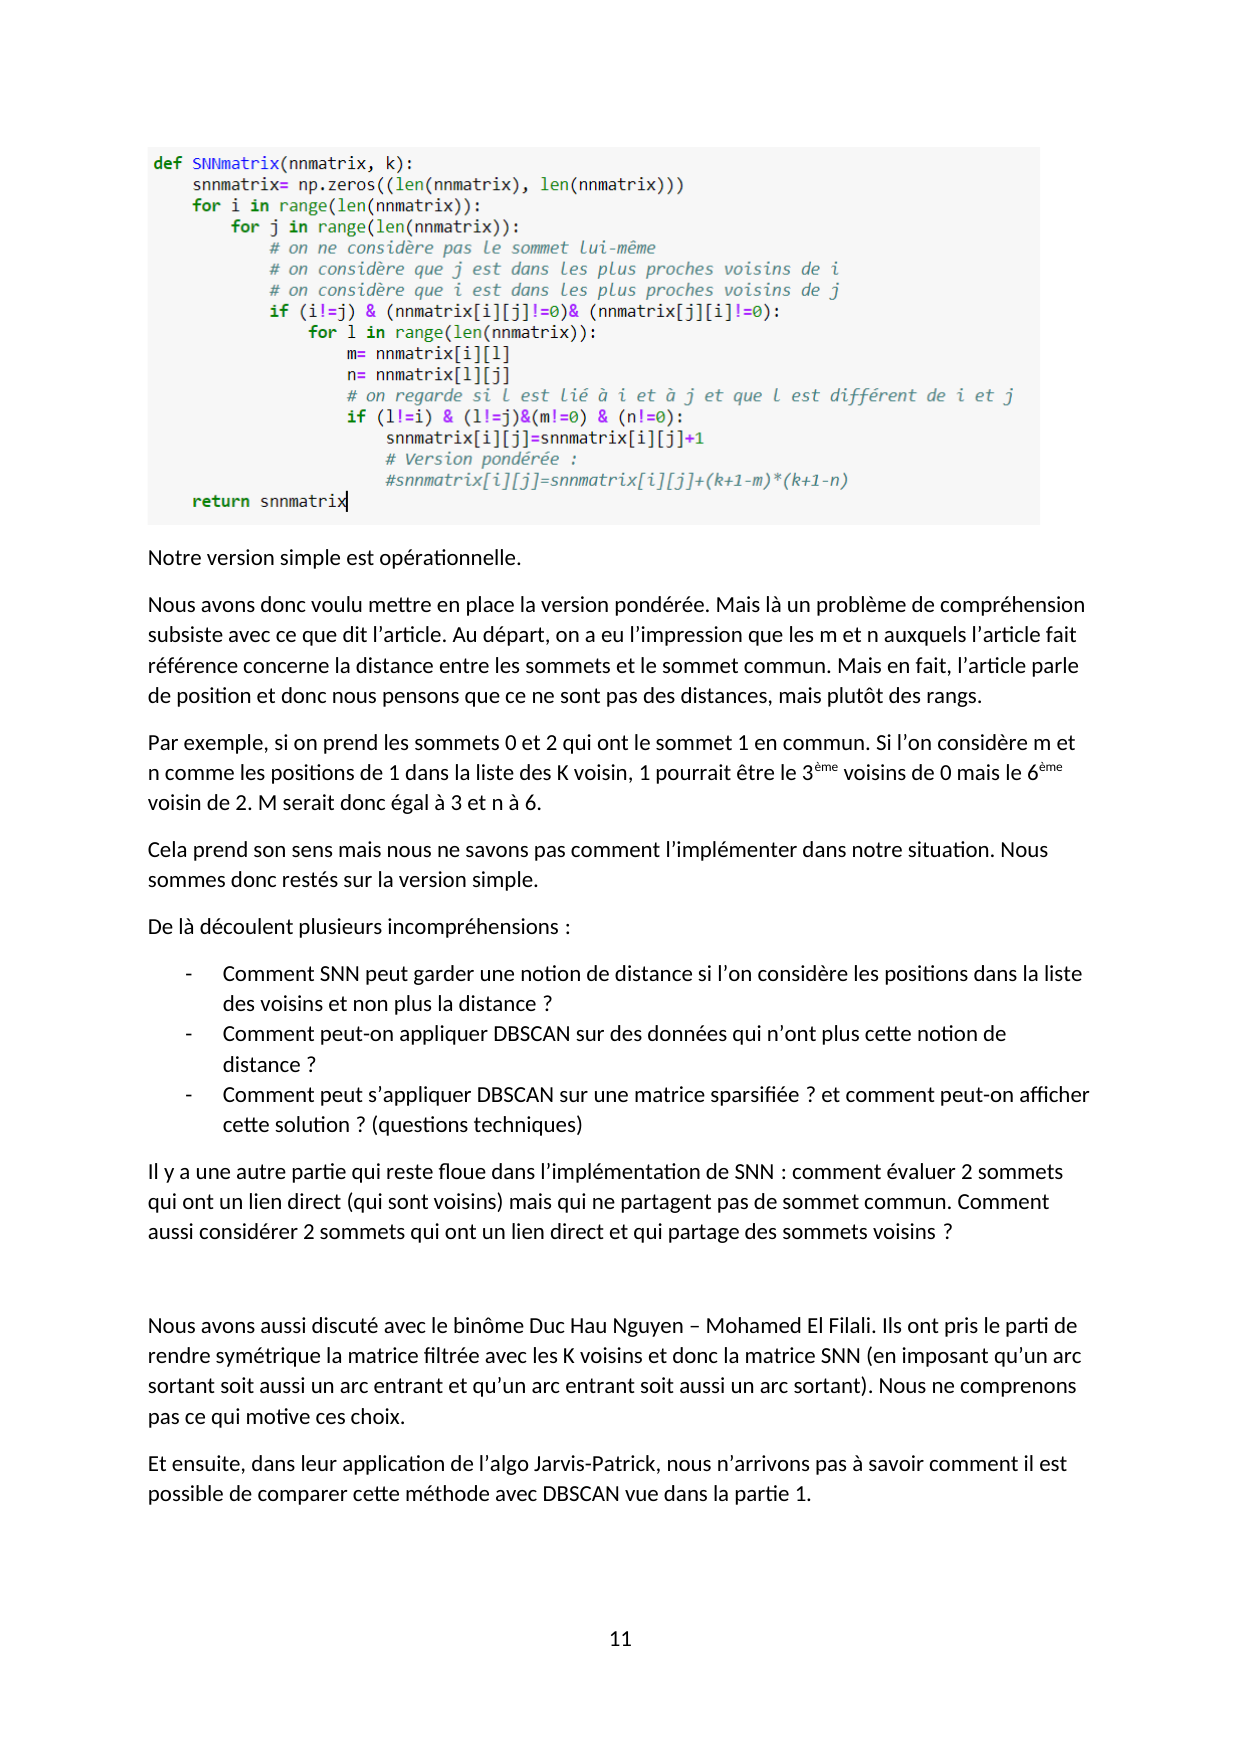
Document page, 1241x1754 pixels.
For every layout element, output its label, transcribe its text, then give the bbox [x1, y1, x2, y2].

list Comment peut s’appliquer DBSCAN sur une matrice sparsifiée ? et comment peut-on afficher cette solution ? (questions techniques) [185, 1080, 1093, 1138]
text Nous avons donc voulu mettre en place la version pondérée. Mais là un problème de compréhension subsiste avec ce que dit l’article. Au départ, on a eu l’impression que les m et n auxquels l’article fait référence concerne la distance entre les sommets et le sommet commun. Mais en fait, l’article parle de position et donc nous pensons que ce ne sont pas des distances, mais plutôt des rangs. [148, 590, 1093, 709]
text Il y a une autre partie qui reste floue dans l’implémentation de SNN : comment évaluer 2 sommets qui ont un lien direct (qui sont voisins) mais qui ne partagent pas de sommet commun. Comment aussi considérer 2 sommets qui ont un lien direct et qui partage des sommets voisins ? [148, 1157, 1093, 1246]
list Comment peut-on appliquer DBSCAN sur des données qui n’ont plus cette notion de distance ? [185, 1019, 1093, 1078]
list Comment SNN peut garder une notion de distance si l’on considère les positions dans la liste des voisins et non plus la distance ? [185, 959, 1093, 1017]
picture [147, 147, 1041, 525]
text Par exemple, si on prend les sommets 0 et 2 qui ont le sommet 1 en commun. Si l’on considère m et n comme les positions de 1 dans la liste des K voisin, 1 pourrait être le 3ème voisins de 0 mais le 6ème voisin de 2. M serait donc égal à 3 et n à 6. [148, 728, 1093, 816]
text Et ensuite, dans leur application de l’algo Jarvis-Patrick, nous n’arrivons pas à savoir comment il est possible de comparer cette méthode avec DBSCAN vue dans la partie 1. [148, 1449, 1093, 1507]
text De là découlent plusieurs incompréhensions : [148, 912, 1093, 940]
text Nous avons aussi discuté avec le binôme Duc Hau Nguyen – Mohamed El Filali. Ils ont pris le parti de rendre symétrique la matrice filtrée avec les K voisins et donc la matrice SNN (en imposant qu’un arc sortant soit aussi un arc entrant et qu’un arc entrant soit aussi un arc sortant). Nous ne comprenons pas ce qui motive ces choix. [148, 1311, 1093, 1430]
text Cela prend son sens mais nous ne savons pas comment l’implémenter dans notre situation. Nous sommes donc restés sur la version simple. [148, 835, 1093, 893]
text Notre version simple est opérationnelle. [148, 543, 1093, 572]
